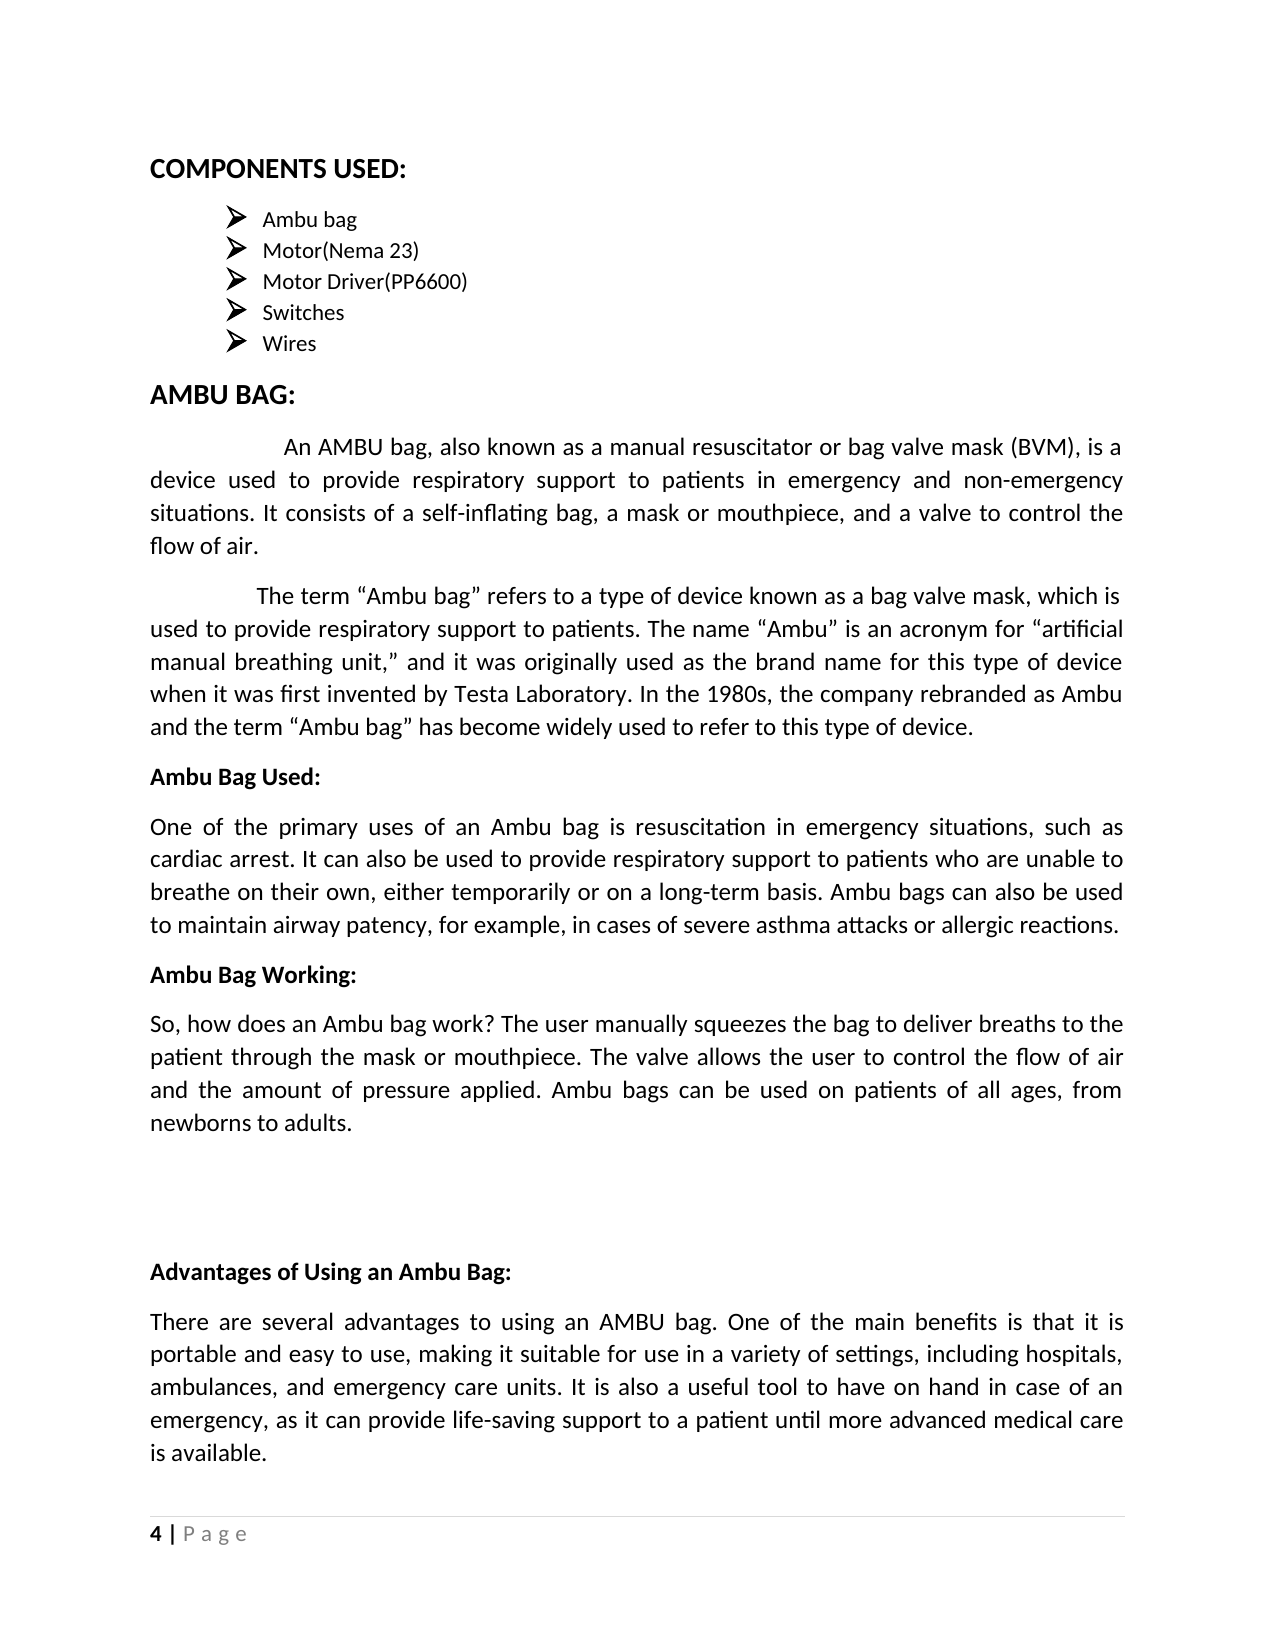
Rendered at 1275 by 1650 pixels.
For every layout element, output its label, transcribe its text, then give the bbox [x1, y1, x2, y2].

text One of the primary uses of an Ambu bag is resuscitation in emergency situations, such as cardiac arrest. It can also be used to provide respiratory support to patients who are unable to breathe on their own, either temporarily or on a long-term basis. Ambu bags can also be used to maintain airway patency, for example, in cases of severe asthma attacks or allergic reactions. [150, 811, 1125, 940]
list Motor(Nema 23) [225, 236, 1125, 265]
list Motor Driver(PP6600) [225, 267, 1125, 296]
list Switches [225, 298, 1125, 327]
text So, how does an Ambu bag work? The user manually squeezes the bag to deliver breaths to the patient through the mask or mouthpiece. The valve allows the user to control the flow of air and the amount of pressure applied. Ambu bags can be used on patients of all ages, from newborns to adults. [150, 1009, 1125, 1138]
text Ambu Bag Working: [150, 959, 1125, 989]
text Advantages of Using an Ambu Bag: [150, 1256, 1125, 1287]
text An AMBU bag, also known as a manual resuscitator or bag valve mask (BVM), is a device used to provide respiratory support to patients in emergency and non-emergency situations. It consists of a self-inflating bag, a mask or mouthpiece, and a valve to control the flow of air. [150, 432, 1125, 561]
list Ambu bag [225, 205, 1125, 234]
text The term “Ambu bag” refers to a type of device known as a bag valve mask, which is used to provide respiratory support to patients. The name “Ambu” is an acronym for “artificial manual breathing unit,” and it was originally used as the brand name for this type of device when it was first invented by Testa Laboratory. In the 1980s, the company rebranded as Ambu and the term “Ambu bag” has become widely used to refer to this type of device. [150, 580, 1125, 742]
text There are several advantages to using an AMBU bag. One of the main benefits is that it is portable and easy to use, making it suitable for use in a variety of settings, including hospitals, ambulances, and emergency care units. It is also a useful tool to have on hand in case of an emergency, as it can provide life-saving support to a patient until more advanced medical care is available. [150, 1306, 1125, 1468]
text Ambu Bag Used: [150, 761, 1125, 792]
text COMPONENTS USED: [150, 150, 1125, 186]
list Wires [225, 329, 1125, 357]
text AMBU BAG: [150, 376, 1125, 412]
